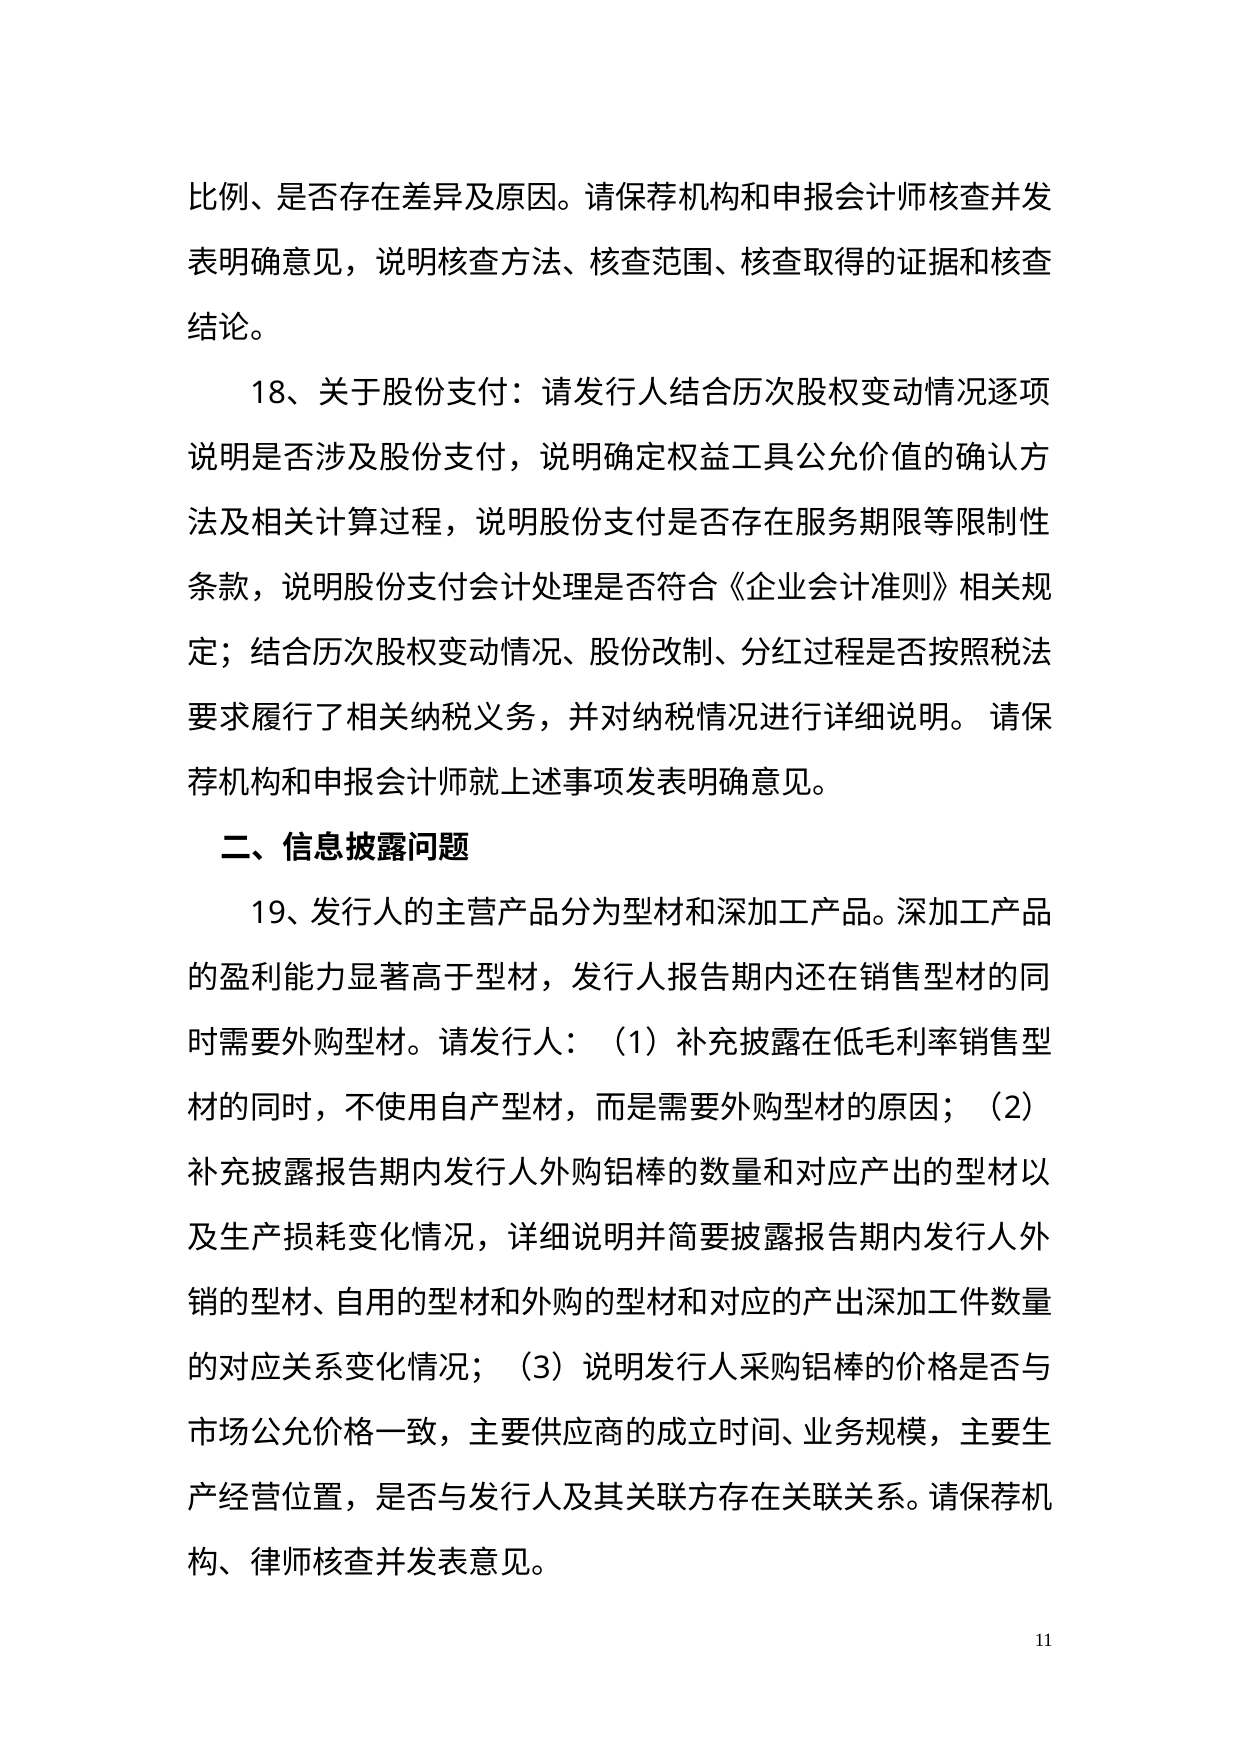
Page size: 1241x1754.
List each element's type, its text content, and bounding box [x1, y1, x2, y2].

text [187, 162, 1053, 617]
list 二、信息披露问题 [187, 1072, 1053, 1137]
text 18、关于股份支付：请发行人结合历次股权变动情况逐项说明是否涉及股份支付，说明确定权益工具公允价值的确认方法及相关计算过程，说明股份支付是否存在服务期限等限制性条款，说明股份支付会计处理是否符合《企业会计准则》相关规定；结合历次股权变动情况、股份改制、分红过程是否按照税法要求履行了相关纳税义务，并对纳税情况进行详细说明。 请保荐机构和申报会计师就上述事项发表明确意见。 [187, 617, 1053, 1072]
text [187, 1137, 1053, 1592]
